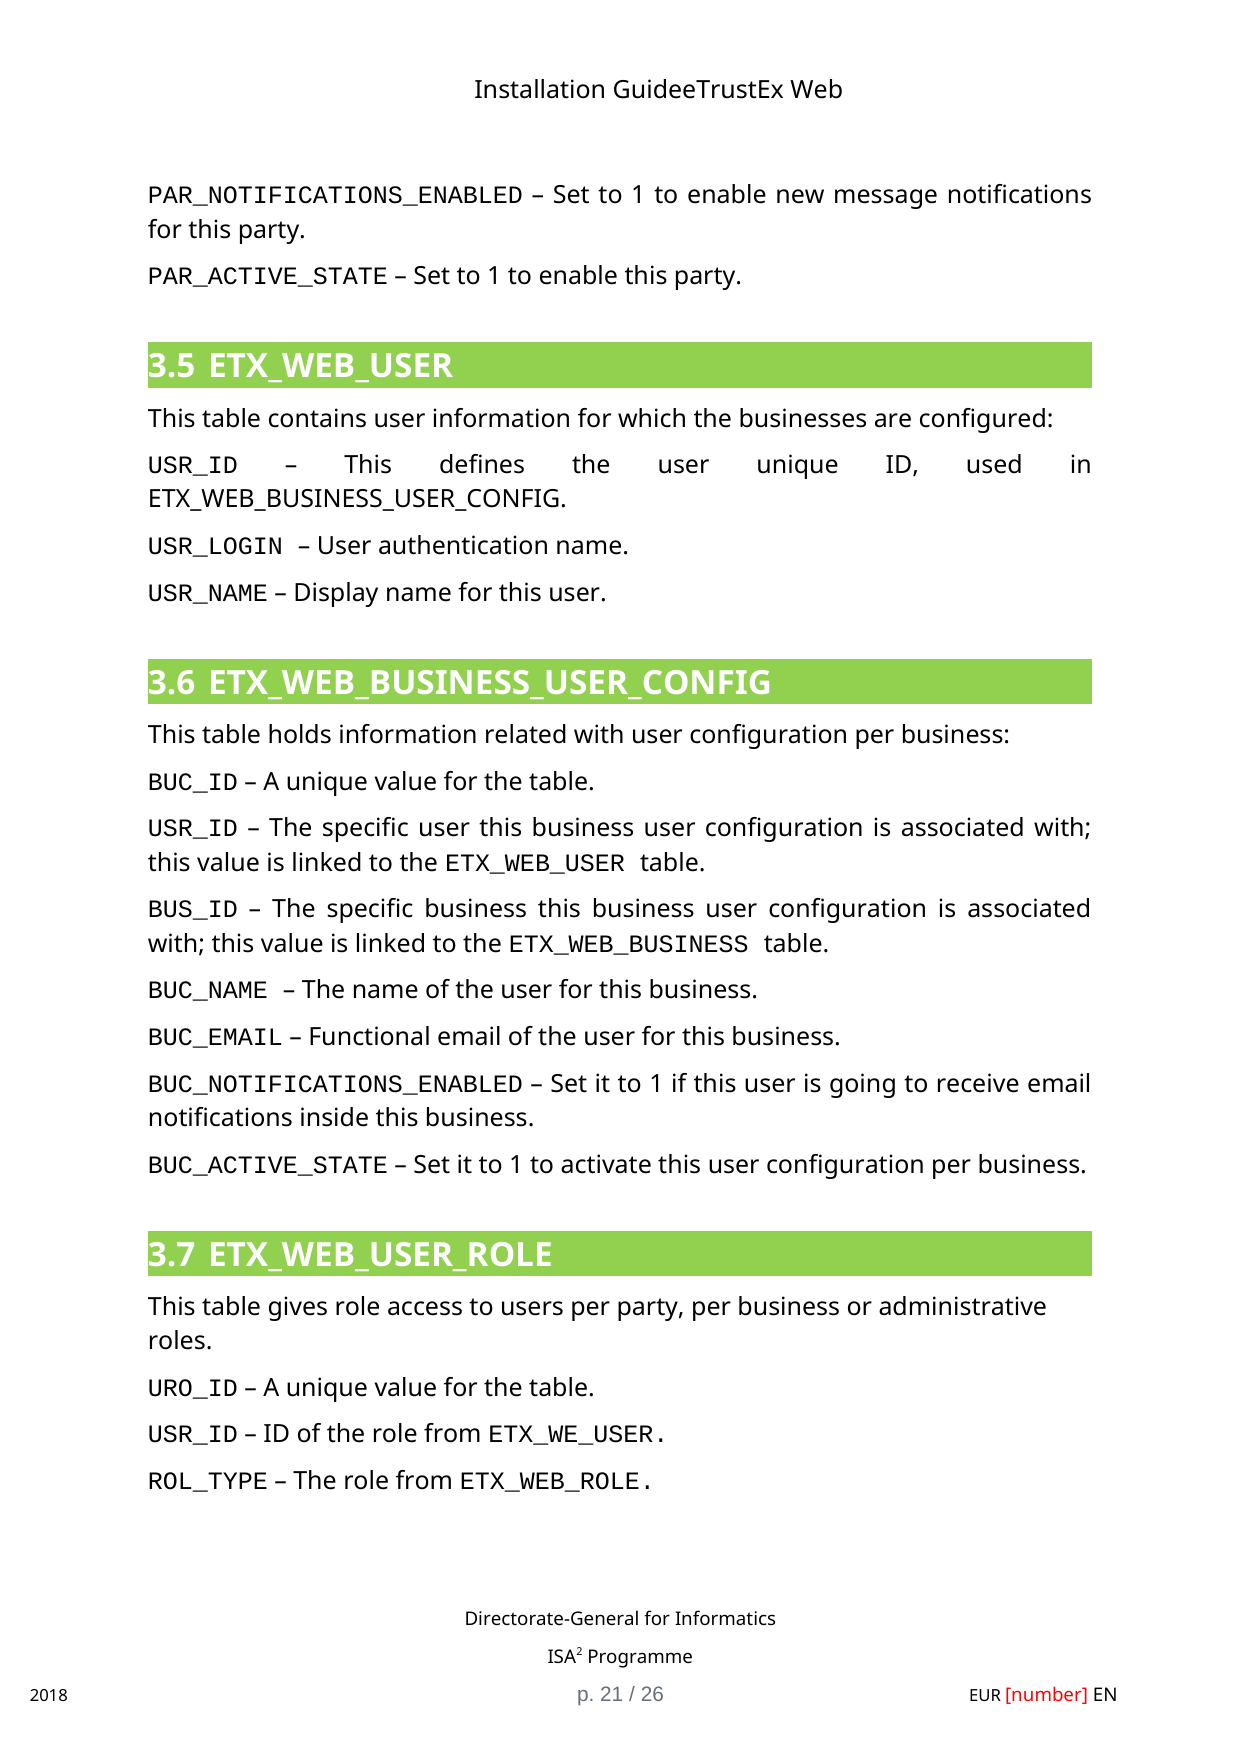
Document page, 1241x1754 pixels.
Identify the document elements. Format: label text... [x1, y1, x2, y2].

subtitle ETX_WEB_USER [148, 342, 1092, 388]
text URO_ID – A unique value for the table. [148, 1369, 1092, 1403]
text BUC_ACTIVE_STATE – Set it to 1 to activate this user configuration per business. [148, 1146, 1092, 1181]
text USR_NAME – Display name for this user. [148, 574, 1092, 609]
subtitle ETX_WEB_USER_ROLE [148, 1231, 1092, 1276]
text USR_ID – This defines the user unique ID, used in ETX_WEB_BUSINESS_USER_CONFIG. [148, 447, 1092, 515]
text PAR_ACTIVE_STATE – Set to 1 to enable this party. [148, 258, 1092, 292]
text BUC_NAME – The name of the user for this business. [148, 972, 1092, 1006]
text USR_ID – ID of the role from ETX_WE_USER. [148, 1416, 1092, 1450]
text BUC_EMAIL – Functional email of the user for this business. [148, 1019, 1092, 1053]
text BUC_ID – A unique value for the table. [148, 763, 1092, 797]
text This table contains user information for which the businesses are configured: [148, 400, 1092, 434]
text BUS_ID – The specific business this business user configuration is associated with; this value is linked to the ETX_WEB_BUSINESS table. [148, 891, 1092, 959]
subtitle ETX_WEB_BUSINESS_USER_CONFIG [148, 659, 1092, 704]
text This table holds information related with user configuration per business: [148, 717, 1092, 751]
text USR_LOGIN – User authentication name. [148, 528, 1092, 562]
text PAR_NOTIFICATIONS_ENABLED – Set to 1 to enable new message notifications for this party. [148, 177, 1092, 246]
text ROL_TYPE – The role from ETX_WEB_ROLE. [148, 1463, 1092, 1497]
text USR_ID – The specific user this business user configuration is associated with; this value is linked to the ETX_WEB_USER table. [148, 810, 1092, 878]
text BUC_NOTIFICATIONS_ENABLED – Set it to 1 if this user is going to receive email notifications inside this business. [148, 1066, 1092, 1134]
text This table gives role access to users per party, per business or administrative roles. [148, 1288, 1092, 1357]
